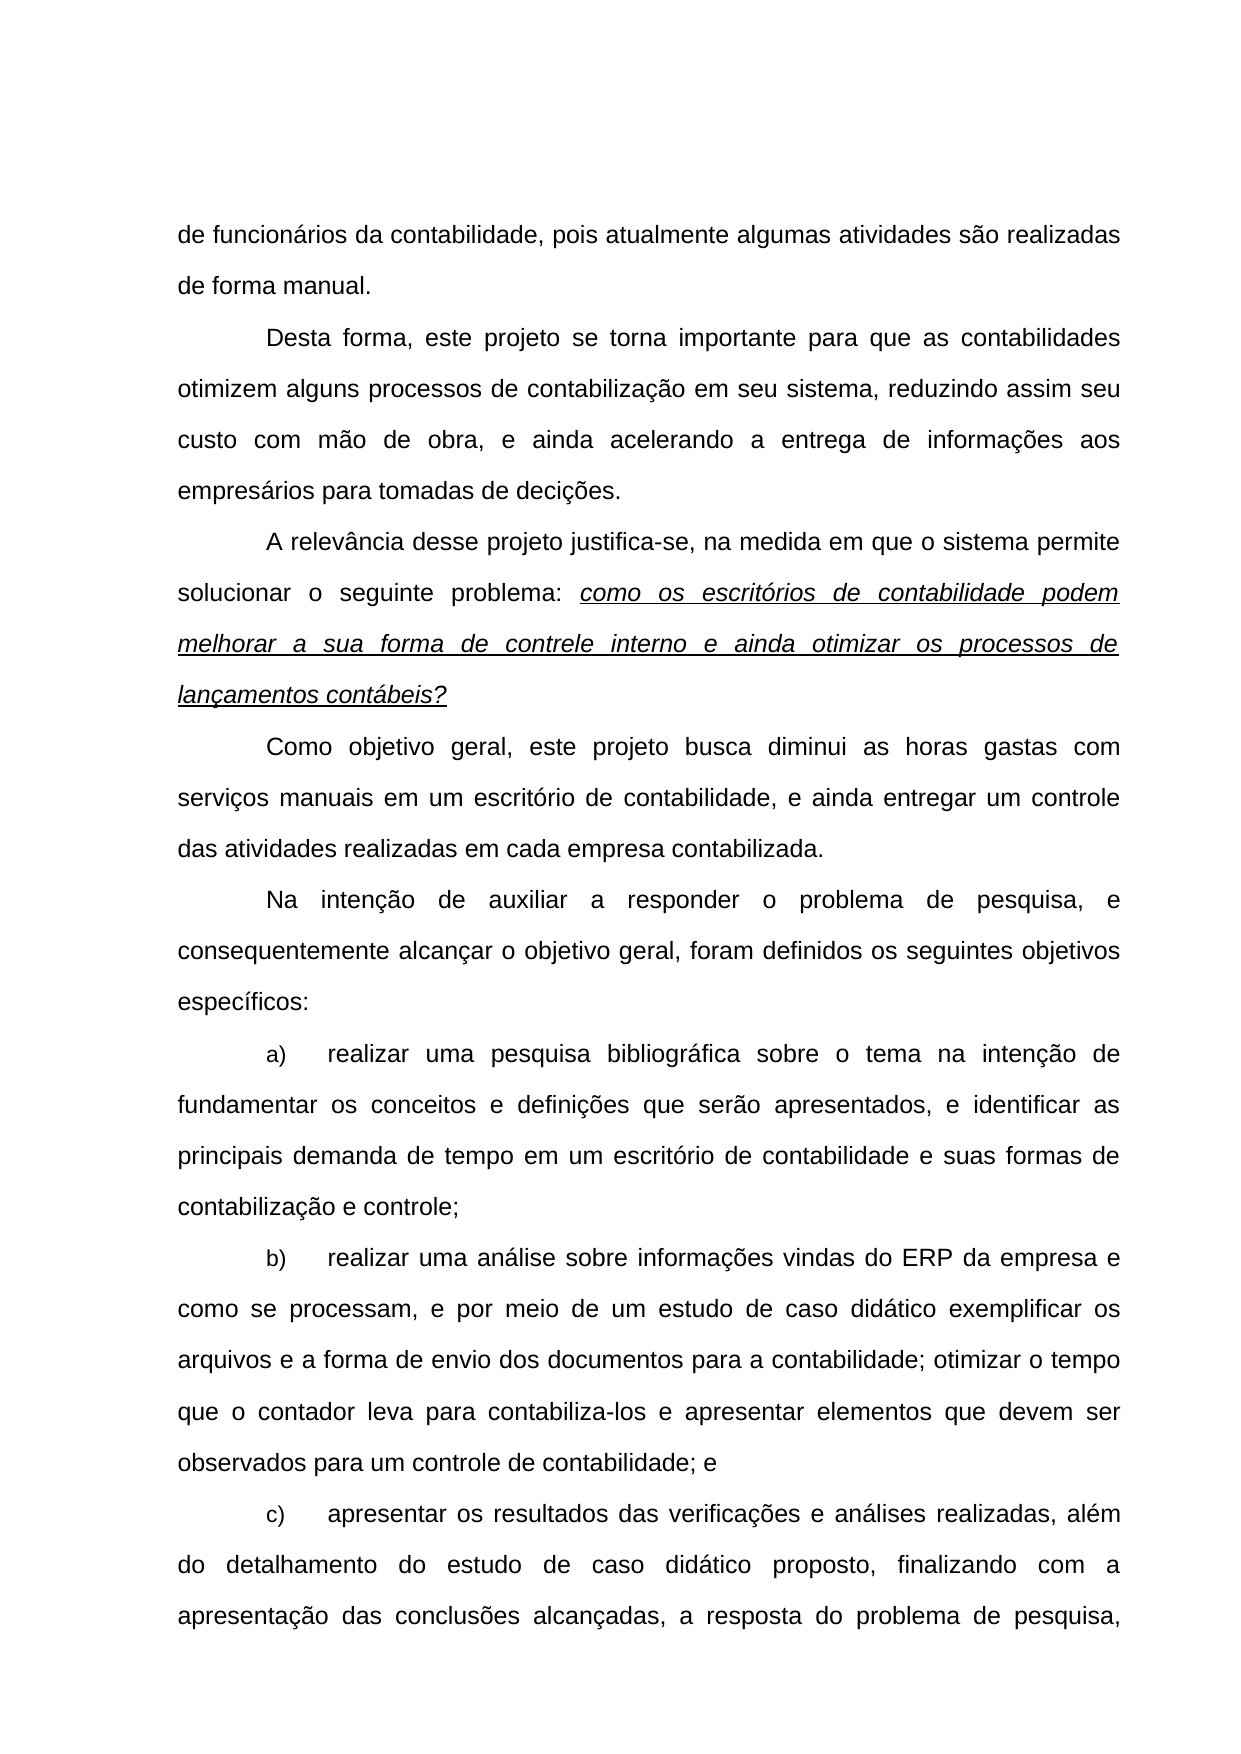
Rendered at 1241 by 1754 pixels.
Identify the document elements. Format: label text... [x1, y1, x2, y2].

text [177, 220, 1122, 300]
text A relevância desse projeto justifica-se, na medida em que o sistema permite solucionar o seguinte problema: como os escritórios de contabilidade podem melhorar a sua forma de contrele interno e ainda otimizar os processos de lançamentos contábeis? [177, 527, 1122, 709]
text Desta forma, este projeto se torna importante para que as contabilidades otimizem alguns processos de contabilização em seu sistema, reduzindo assim seu custo com mão de obra, e ainda acelerando a entrega de informações aos empresários para tomadas de decições. [177, 322, 1122, 505]
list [177, 1499, 1122, 1630]
text Na intenção de auxiliar a responder o problema de pesquisa, e consequentemente alcançar o objetivo geral, foram definidos os seguintes objetivos específicos: [177, 885, 1122, 1016]
list realizar uma pesquisa bibliográfica sobre o tema na intenção de fundamentar os conceitos e definições que serão apresentados, e identificar as principais demanda de tempo em um escritório de contabilidade e suas formas de contabilização e controle; [177, 1038, 1122, 1221]
list realizar uma análise sobre informações vindas do ERP da empresa e como se processam, e por meio de um estudo de caso didático exemplificar os arquivos e a forma de envio dos documentos para a contabilidade; otimizar o tempo que o contador leva para contabiliza-los e apresentar elementos que devem ser observados para um controle de contabilidade; e [177, 1243, 1122, 1476]
text Como objetivo geral, este projeto busca diminui as horas gastas com serviços manuais em um escritório de contabilidade, e ainda entregar um controle das atividades realizadas em cada empresa contabilizada. [177, 732, 1122, 863]
